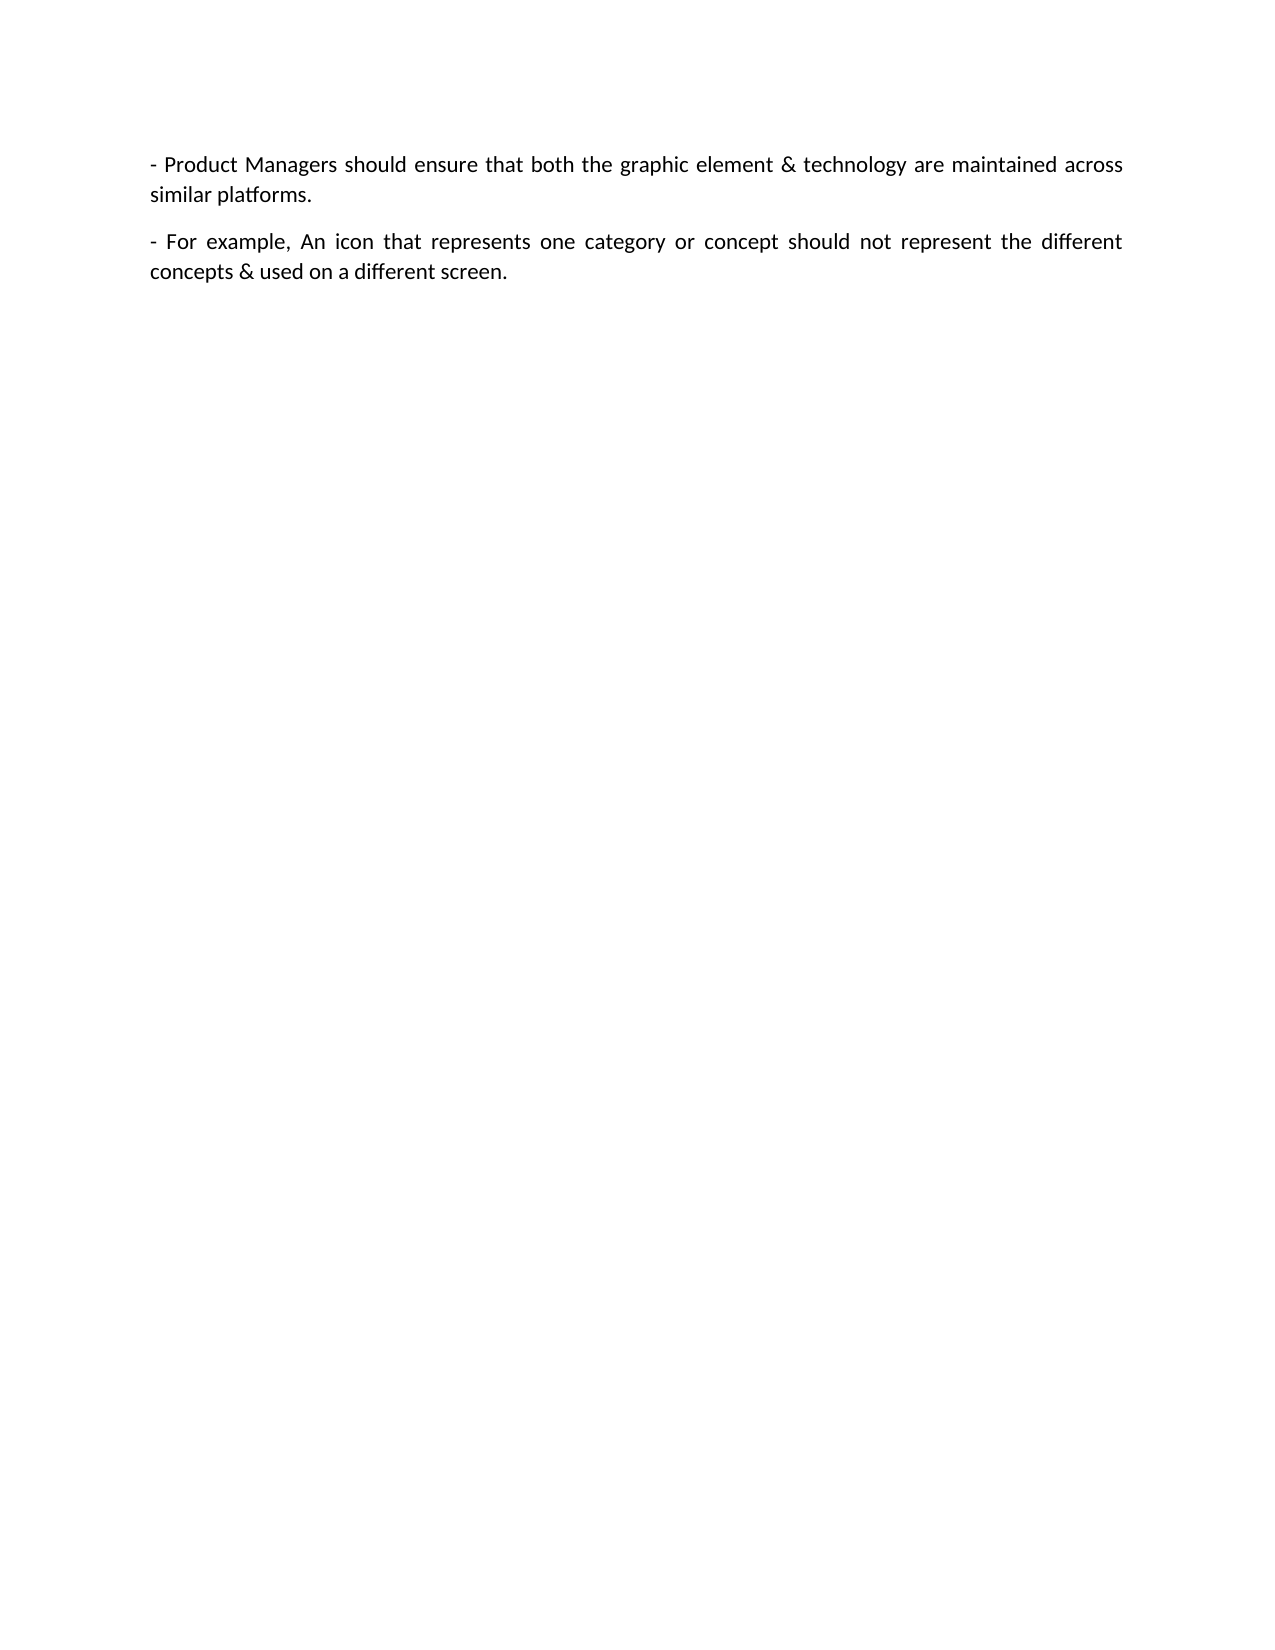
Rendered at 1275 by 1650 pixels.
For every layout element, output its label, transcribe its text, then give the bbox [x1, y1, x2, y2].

text - For example, An icon that represents one category or concept should not represent the different concepts & used on a different screen. [150, 227, 1125, 285]
text - Product Managers should ensure that both the graphic element & technology are maintained across similar platforms. [150, 150, 1125, 208]
